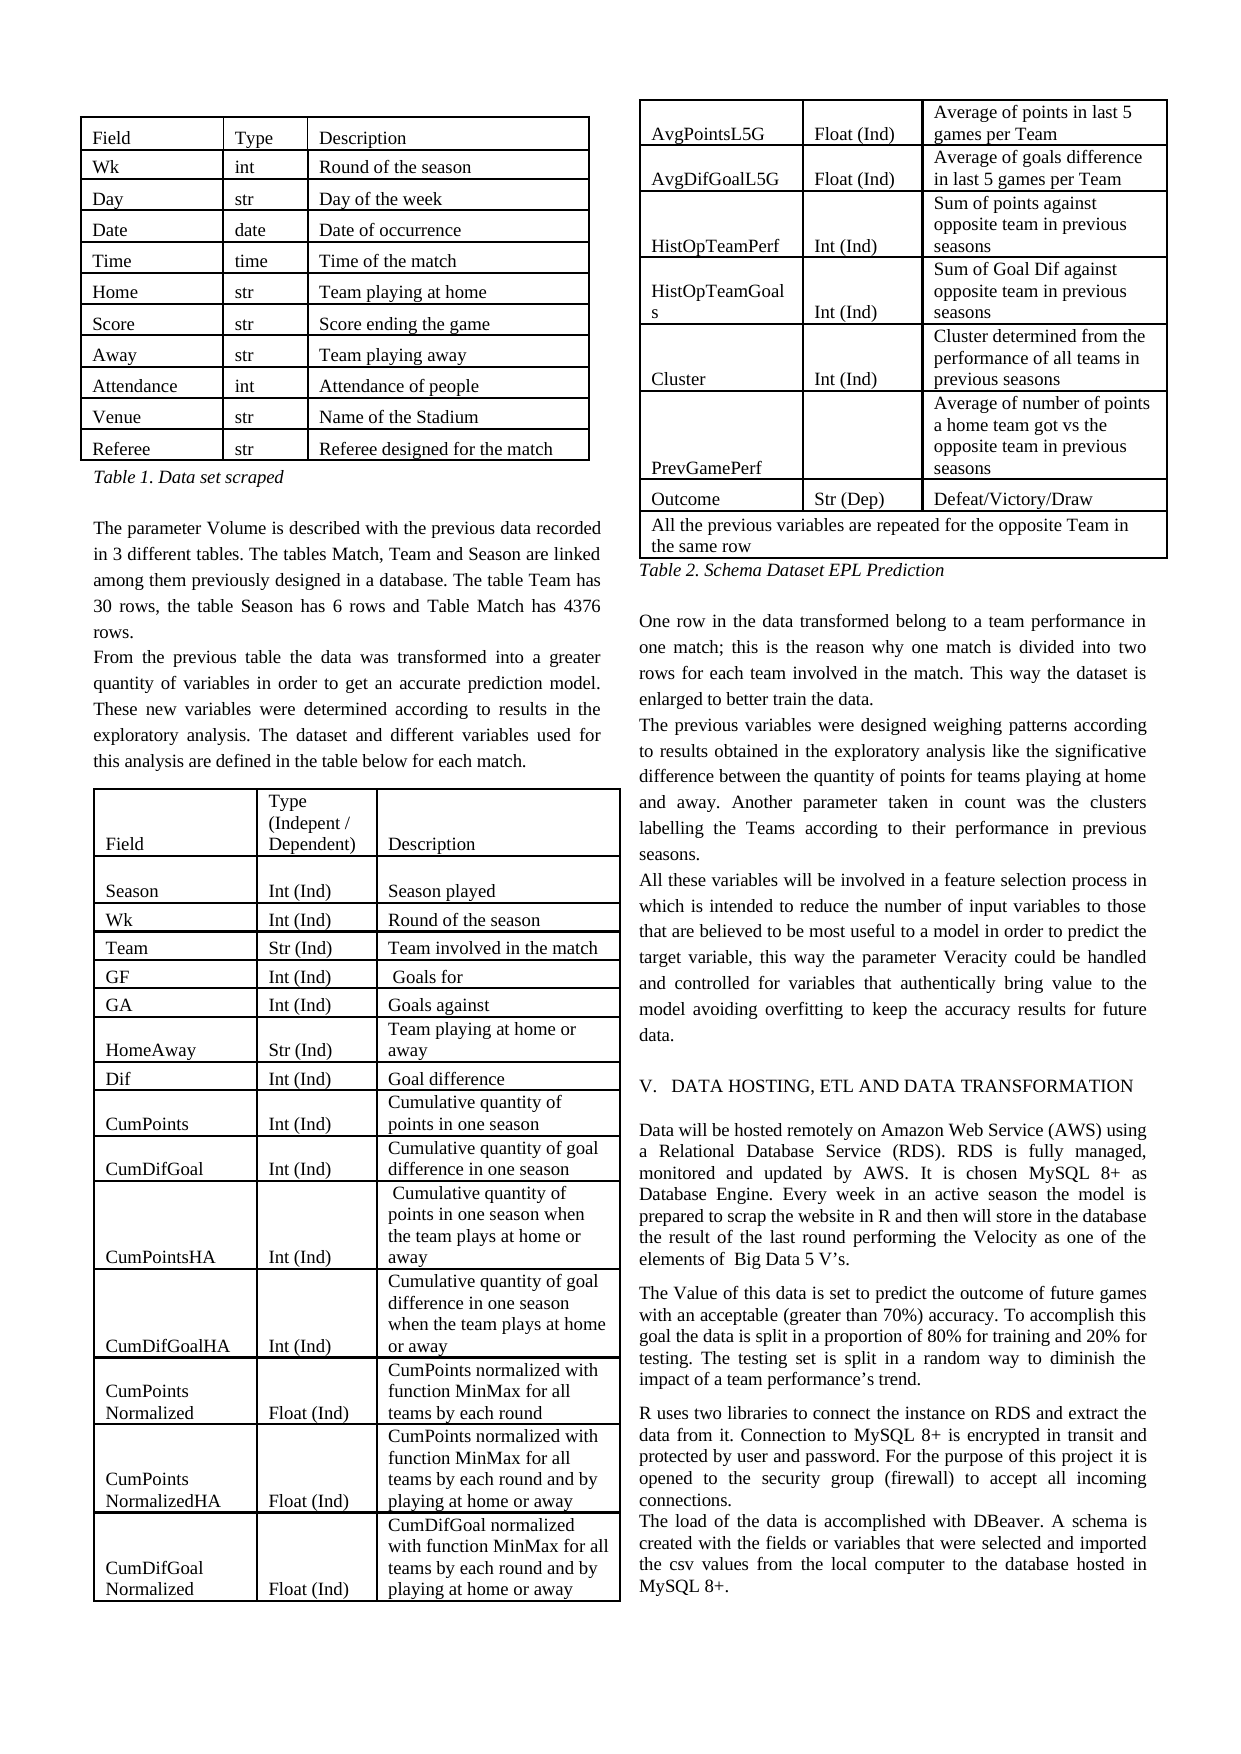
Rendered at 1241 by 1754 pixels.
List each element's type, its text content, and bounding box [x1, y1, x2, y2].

table_cell Season [95, 857, 256, 902]
table_header Type (Indepent / Dependent) [258, 790, 376, 855]
table_cell Attendance [82, 368, 222, 397]
table_cell time [224, 243, 307, 272]
table_cell Str (Dep) [804, 480, 921, 509]
table_cell str [224, 180, 307, 209]
table_cell Cluster determined from the performance of all teams in previous seasons [924, 325, 1166, 390]
table_cell Int (Ind) [258, 1091, 376, 1134]
table_cell Outcome [641, 480, 802, 509]
table_cell CumDifGoal normalized with function MinMax for all teams by each round and by playing at home or away [378, 1514, 619, 1600]
table_cell CumPoints normalized with function MinMax for all teams by each round and by playing at home or away [378, 1425, 619, 1511]
table_cell Float (Ind) [258, 1514, 376, 1600]
text The Value of this data is set to predict the outcome of future games with an acceptable (greater than 70%) accuracy. To accomplish this goal the data is split in a proportion of 80% for training and 20% for testing. The testing set is split in a random way to diminish the impact of a team performance’s trend. [639, 1282, 1147, 1390]
table_cell Score ending the game [309, 305, 588, 334]
table_cell Int (Ind) [258, 1063, 376, 1089]
table_cell Sum of Goal Dif against opposite team in previous seasons [924, 258, 1166, 323]
table_cell Day of the week [309, 180, 588, 209]
table_cell Float (Ind) [258, 1425, 376, 1511]
table_cell Time of the match [309, 243, 588, 272]
table_cell Int (Ind) [804, 258, 921, 323]
table_cell int [224, 151, 307, 178]
text From the previous table the data was transformed into a greater quantity of variables in order to get an accurate prediction model. These new variables were determined according to results in the exploratory analysis. The dataset and different variables used for this analysis are defined in the table below for each match. [93, 646, 601, 771]
table_cell str [224, 336, 307, 366]
table_cell Referee designed for the match [309, 430, 588, 459]
table_cell Defeat/Victory/Draw [924, 480, 1166, 509]
table_header Field [82, 118, 223, 148]
table_cell Int (Ind) [258, 857, 376, 902]
table_cell Float (Ind) [804, 101, 921, 144]
table_cell Venue [82, 399, 222, 428]
table_cell HistOpTeamGoals [641, 258, 802, 323]
table_cell Team playing at home or away [378, 1018, 619, 1061]
text The parameter Volume is described with the previous data recorded in 3 different tables. The tables Match, Team and Season are linked among them previously designed in a database. The table Team has 30 rows, the table Season has 6 rows and Table Match has 4376 rows. [93, 517, 601, 642]
table_cell str [224, 305, 307, 334]
table_cell Attendance of people [309, 368, 588, 397]
table_cell Day [82, 180, 222, 209]
table_cell CumPoints [95, 1091, 256, 1134]
table_header Description [308, 118, 588, 148]
table_cell CumPointsHA [95, 1182, 256, 1268]
table_cell Team playing away [309, 336, 588, 366]
table_cell Team playing at home [309, 274, 588, 303]
table_cell Wk [82, 151, 222, 178]
table_cell AvgPointsL5G [641, 101, 802, 144]
table_cell Goals against [378, 989, 619, 1016]
text Table 2. Schema Dataset EPL Prediction [639, 559, 1147, 580]
text V. DATA HOSTING, ETL AND DATA TRANSFORMATION [639, 1075, 1147, 1097]
table_header Field [95, 790, 256, 855]
table_cell Float (Ind) [258, 1359, 376, 1423]
table_cell str [224, 430, 307, 459]
table_cell Date [82, 211, 222, 241]
table_cell Cumulative quantity of points in one season when the team plays at home or away [378, 1182, 619, 1268]
table_cell CumPoints NormalizedHA [95, 1425, 256, 1511]
text The load of the data is accomplished with DBeaver. A schema is created with the fields or variables that were selected and imported the csv values from the local computer to the database hosted in MySQL 8+. [639, 1510, 1147, 1596]
table_cell Int (Ind) [258, 961, 376, 987]
text All these variables will be involved in a feature selection process in which is intended to reduce the number of input variables to those that are believed to be most useful to a model in order to predict the target variable, this way the parameter Veracity could be handled and controlled for variables that authentically bring value to the model avoiding overfitting to keep the accuracy results for future data. [639, 869, 1147, 1045]
table_cell Team involved in the match [378, 933, 619, 959]
table_cell All the previous variables are repeated for the opposite Team in the same row [641, 512, 1166, 557]
table_cell Name of the Stadium [309, 399, 588, 428]
text Table 1. Data set scraped [93, 99, 601, 487]
table_cell Average of points in last 5 games per Team [924, 101, 1166, 144]
table_cell Cumulative quantity of goal difference in one season when the team plays at home or away [378, 1270, 619, 1356]
table_cell Int (Ind) [258, 1270, 376, 1356]
table_cell Cluster [641, 325, 802, 390]
table_header Description [378, 790, 619, 855]
table_cell Cumulative quantity of goal difference in one season [378, 1137, 619, 1180]
text The previous variables were designed weighing patterns according to results obtained in the exploratory analysis like the significative difference between the quantity of points for teams playing at home and away. Another parameter taken in count was the clusters labelling the Teams according to their performance in previous seasons. [639, 714, 1147, 864]
text R uses two libraries to connect the instance on RDS and extract the data from it. Connection to MySQL 8+ is encrypted in transit and protected by user and password. For the purpose of this project it is opened to the security group (firewall) to accept all incoming connections. [639, 1402, 1147, 1510]
table_cell Goal difference [378, 1063, 619, 1089]
table_cell GF [95, 961, 256, 987]
table_cell [804, 392, 921, 478]
table_cell GA [95, 989, 256, 1016]
table_header Type [224, 118, 307, 148]
table_cell Int (Ind) [258, 1137, 376, 1180]
table_cell Str (Ind) [258, 933, 376, 959]
table_cell Average of number of points a home team got vs the opposite team in previous seasons [924, 392, 1166, 478]
table_cell Home [82, 274, 222, 303]
table_cell Away [82, 336, 222, 366]
table_cell str [224, 274, 307, 303]
table_cell CumDifGoal Normalized [95, 1514, 256, 1600]
table_cell Int (Ind) [258, 904, 376, 930]
table_cell AvgDifGoalL5G [641, 146, 802, 189]
table_cell Referee [82, 430, 222, 459]
table_cell Round of the season [309, 151, 588, 178]
table_cell CumPoints normalized with function MinMax for all teams by each round [378, 1359, 619, 1423]
table_cell CumPoints Normalized [95, 1359, 256, 1423]
table_cell Str (Ind) [258, 1018, 376, 1061]
table_cell Int (Ind) [804, 192, 921, 256]
table_cell Date of occurrence [309, 211, 588, 241]
table_cell date [224, 211, 307, 241]
table_cell HomeAway [95, 1018, 256, 1061]
table_cell HistOpTeamPerf [641, 192, 802, 256]
table_cell int [224, 368, 307, 397]
table_cell CumDifGoal [95, 1137, 256, 1180]
table_cell Wk [95, 904, 256, 930]
table_cell Average of goals difference in last 5 games per Team [924, 146, 1166, 189]
table_cell Dif [95, 1063, 256, 1089]
table_cell PrevGamePerf [641, 392, 802, 478]
table_cell Round of the season [378, 904, 619, 930]
table_cell Goals for [378, 961, 619, 987]
table_cell Int (Ind) [804, 325, 921, 390]
table_cell Int (Ind) [258, 1182, 376, 1268]
table_cell Cumulative quantity of points in one season [378, 1091, 619, 1134]
table_cell Time [82, 243, 222, 272]
table_cell CumDifGoalHA [95, 1270, 256, 1356]
text One row in the data transformed belong to a team performance in one match; this is the reason why one match is divided into two rows for each team involved in the match. This way the dataset is enlarged to better train the data. [639, 610, 1147, 709]
table_cell Int (Ind) [258, 989, 376, 1016]
table_cell Team [95, 933, 256, 959]
text Data will be hosted remotely on Amazon Web Service (AWS) using a Relational Database Service (RDS). RDS is fully managed, monitored and updated by AWS. It is chosen MySQL 8+ as Database Engine. Every week in an active season the model is prepared to scrap the website in R and then will store in the database the result of the last round performing the Velocity as one of the elements of Big Data 5 V’s. [639, 1118, 1147, 1269]
table_cell Sum of points against opposite team in previous seasons [924, 192, 1166, 256]
table_cell Float (Ind) [804, 146, 921, 189]
table_cell str [224, 399, 307, 428]
table_cell Score [82, 305, 222, 334]
table_cell Season played [378, 857, 619, 902]
